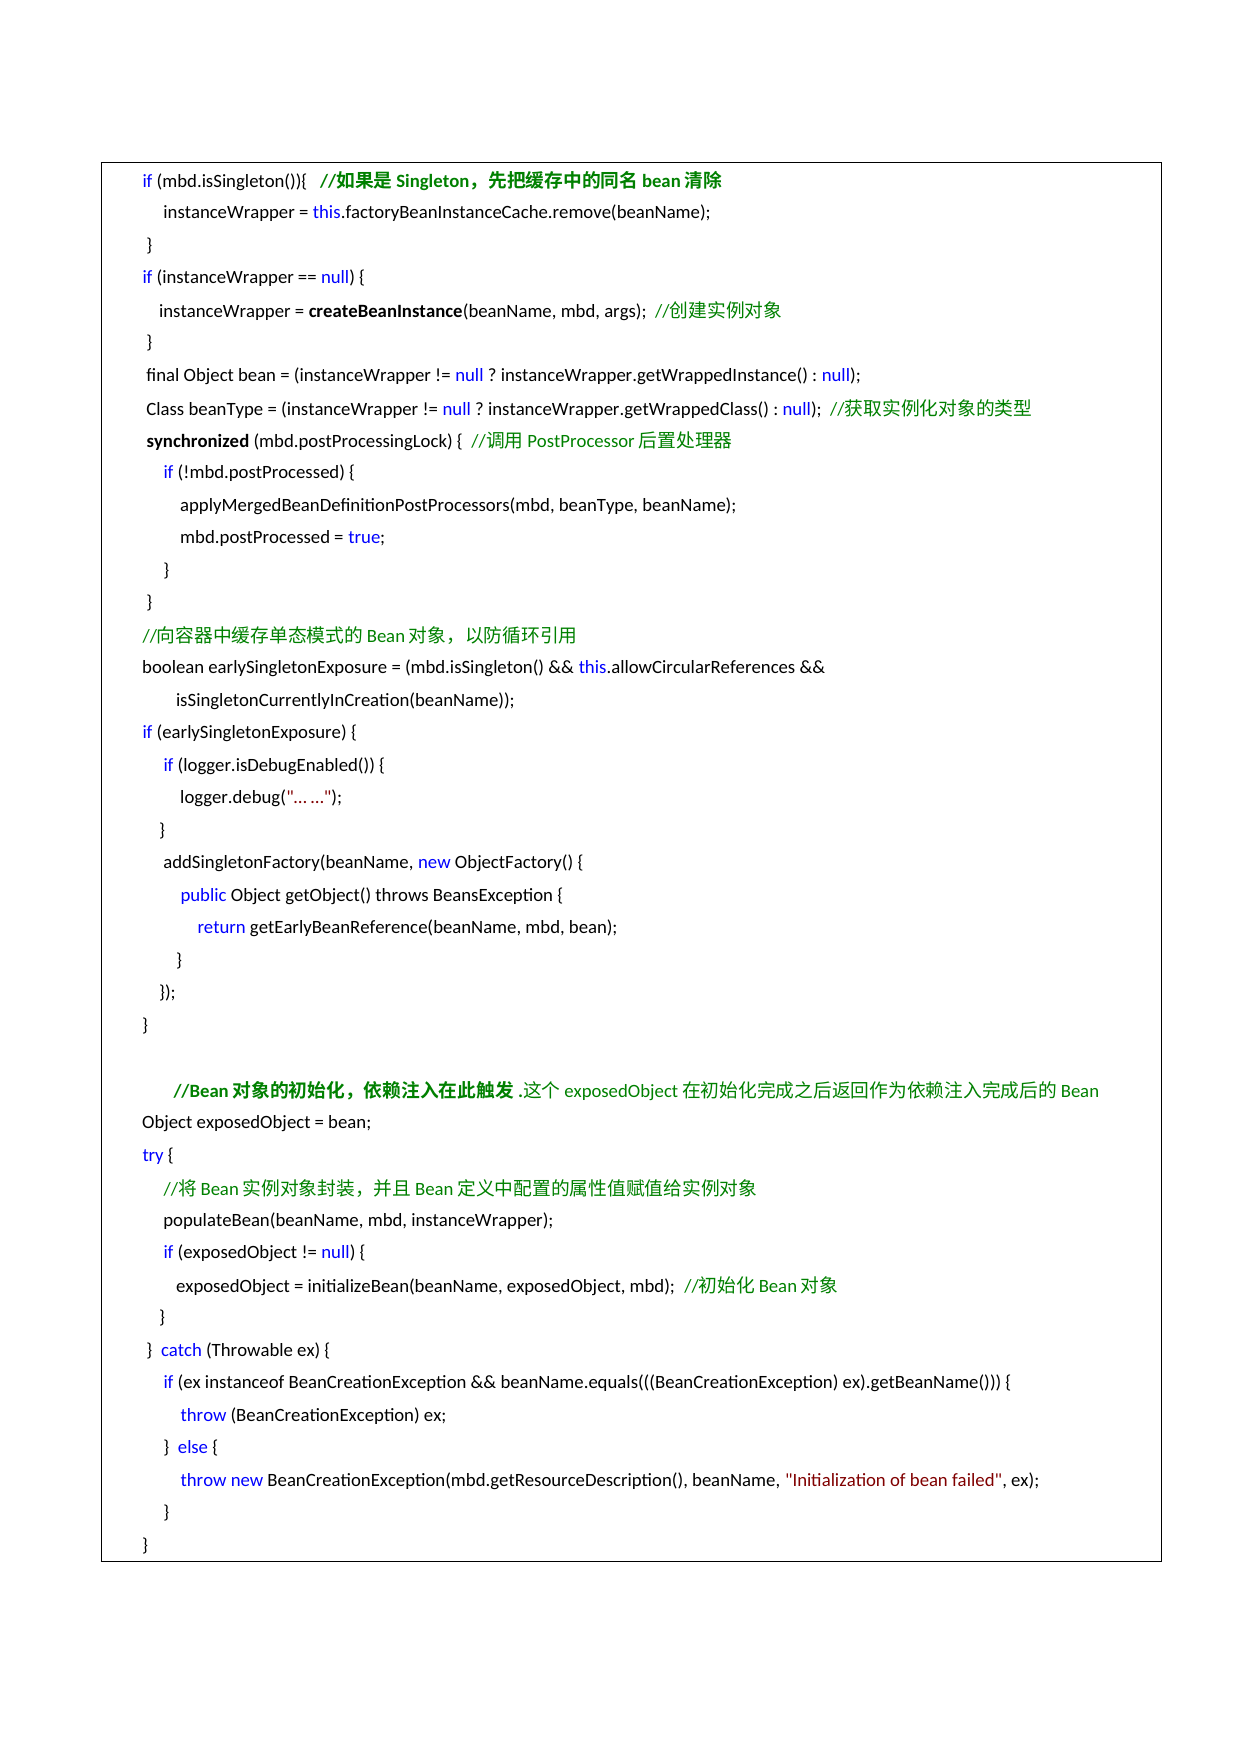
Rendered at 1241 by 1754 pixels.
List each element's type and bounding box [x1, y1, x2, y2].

table_header [102, 163, 1161, 1561]
